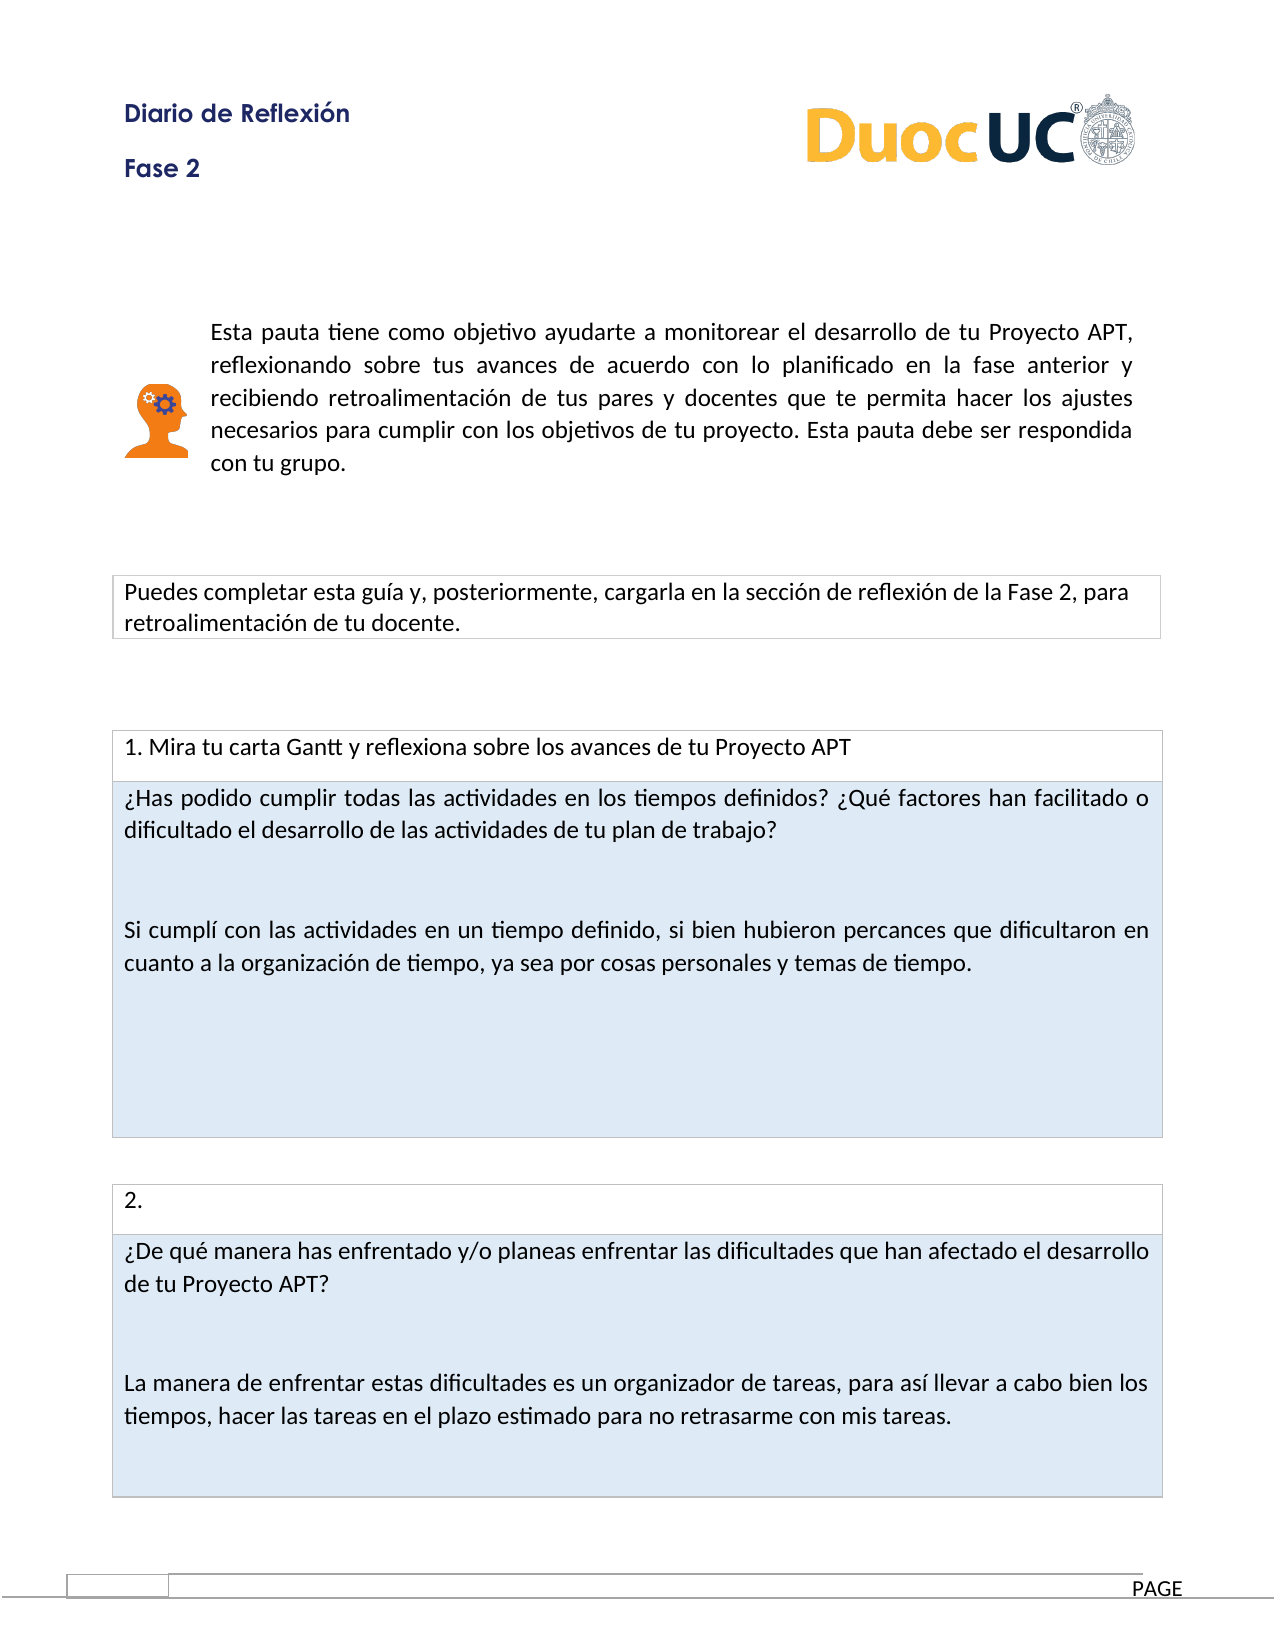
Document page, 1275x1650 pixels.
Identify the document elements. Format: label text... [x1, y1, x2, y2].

picture [123, 384, 188, 458]
table_cell ¿Has podido cumplir todas las actividades en los tiempos definidos? ¿Qué factores han facilitado o dificultado el desarrollo de las actividades de tu plan de trabajo? Si cumplí con las actividades en un tiempo definido, si bien hubieron percances que dificultaron en cuanto a la organización de tiempo, ya sea por cosas personales y temas de tiempo. [113, 782, 1162, 1137]
table_header 1. Mira tu carta Gantt y reflexiona sobre los avances de tu Proyecto APT [113, 731, 1162, 781]
table_header Puedes completar esta guía y, posteriormente, cargarla en la sección de reflexión de la Fase 2, para retroalimentación de tu docente. [114, 576, 1160, 637]
table_header Esta pauta tiene como objetivo ayudarte a monitorear el desarrollo de tu Proyecto APT, reflexionando sobre tus avances de acuerdo con lo planificado en la fase anterior y recibiendo retroalimentación de tus pares y docentes que te permita hacer los ajustes necesarios para cumplir con los objetivos de tu proyecto. Esta pauta debe ser respondida con tu grupo. [199, 316, 1146, 544]
table_header 2. [113, 1185, 1162, 1234]
picture [807, 94, 1135, 165]
table_header [112, 316, 199, 544]
